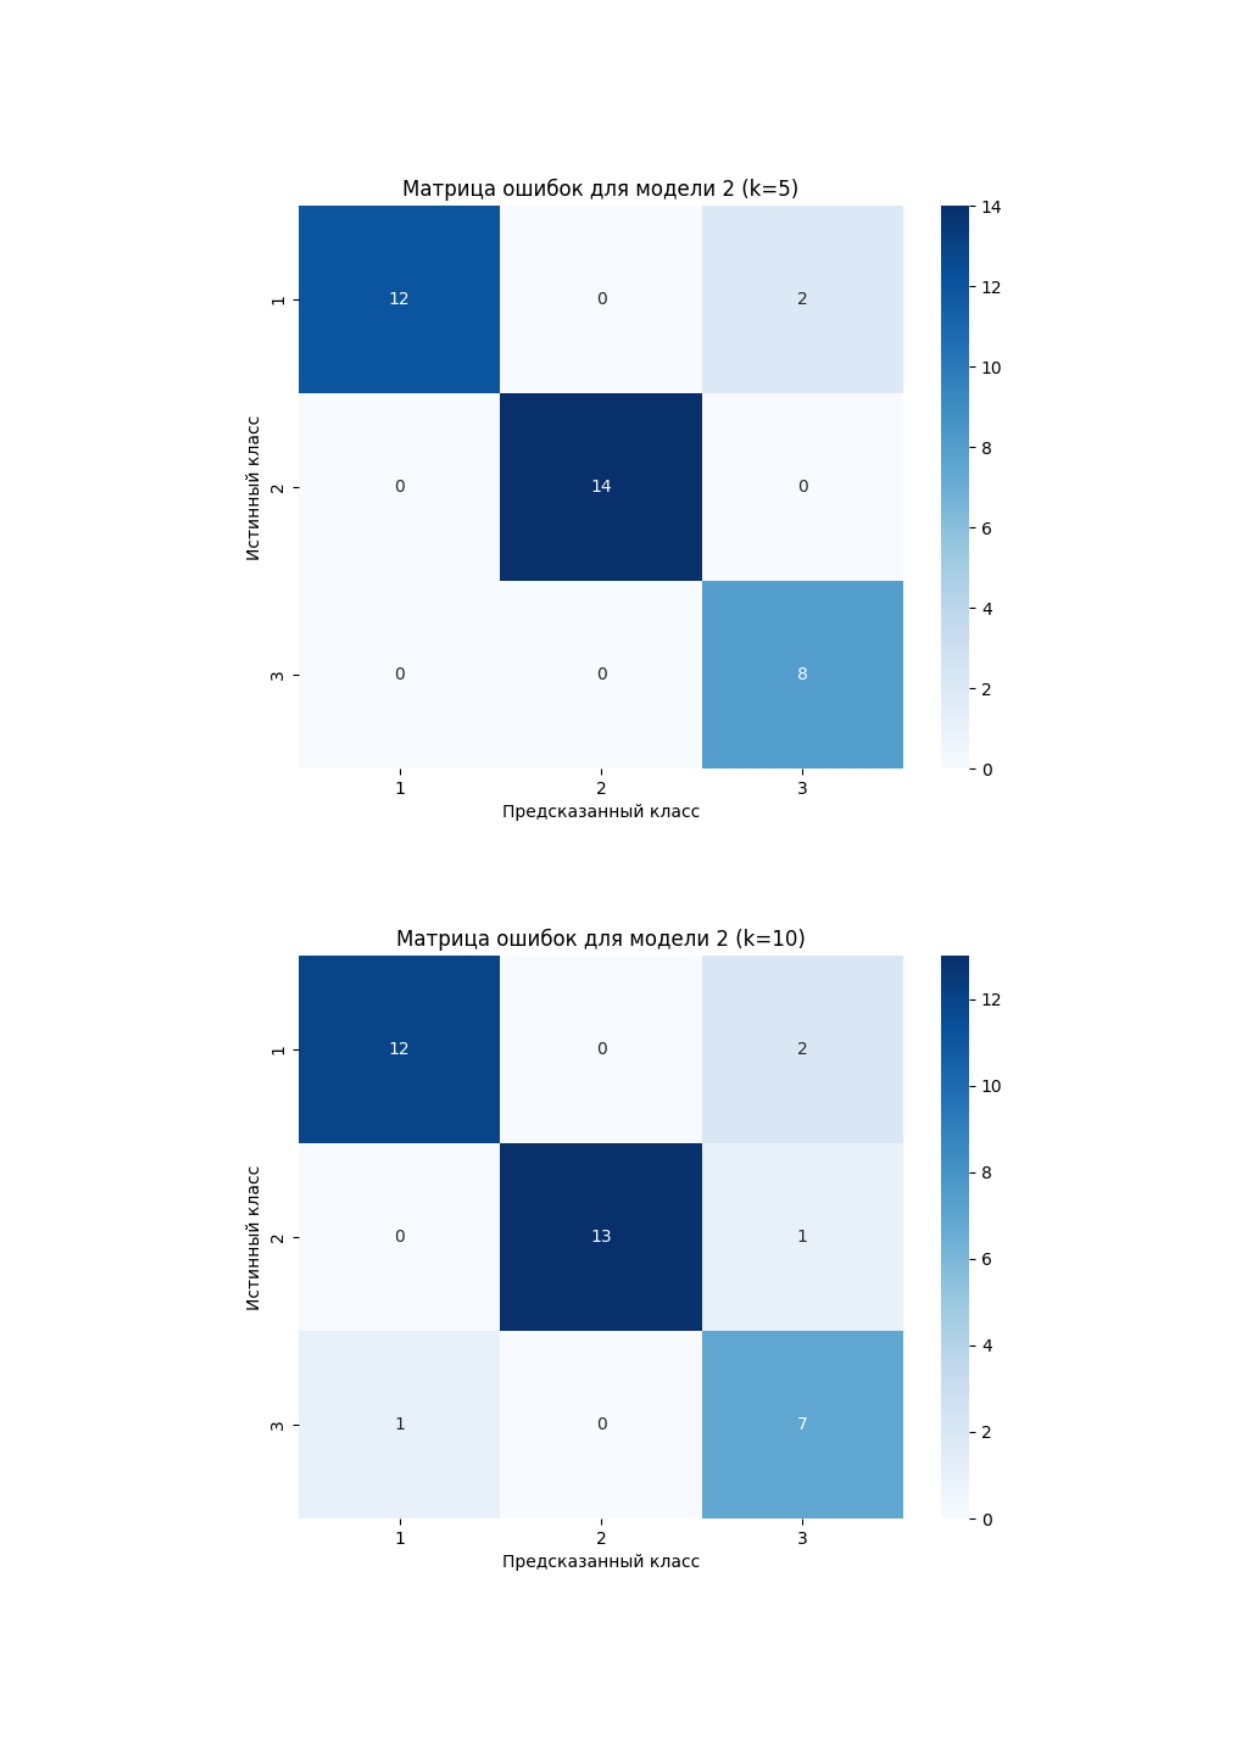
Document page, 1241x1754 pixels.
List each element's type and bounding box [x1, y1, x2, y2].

picture [177, 868, 1152, 1599]
picture [177, 118, 1152, 849]
